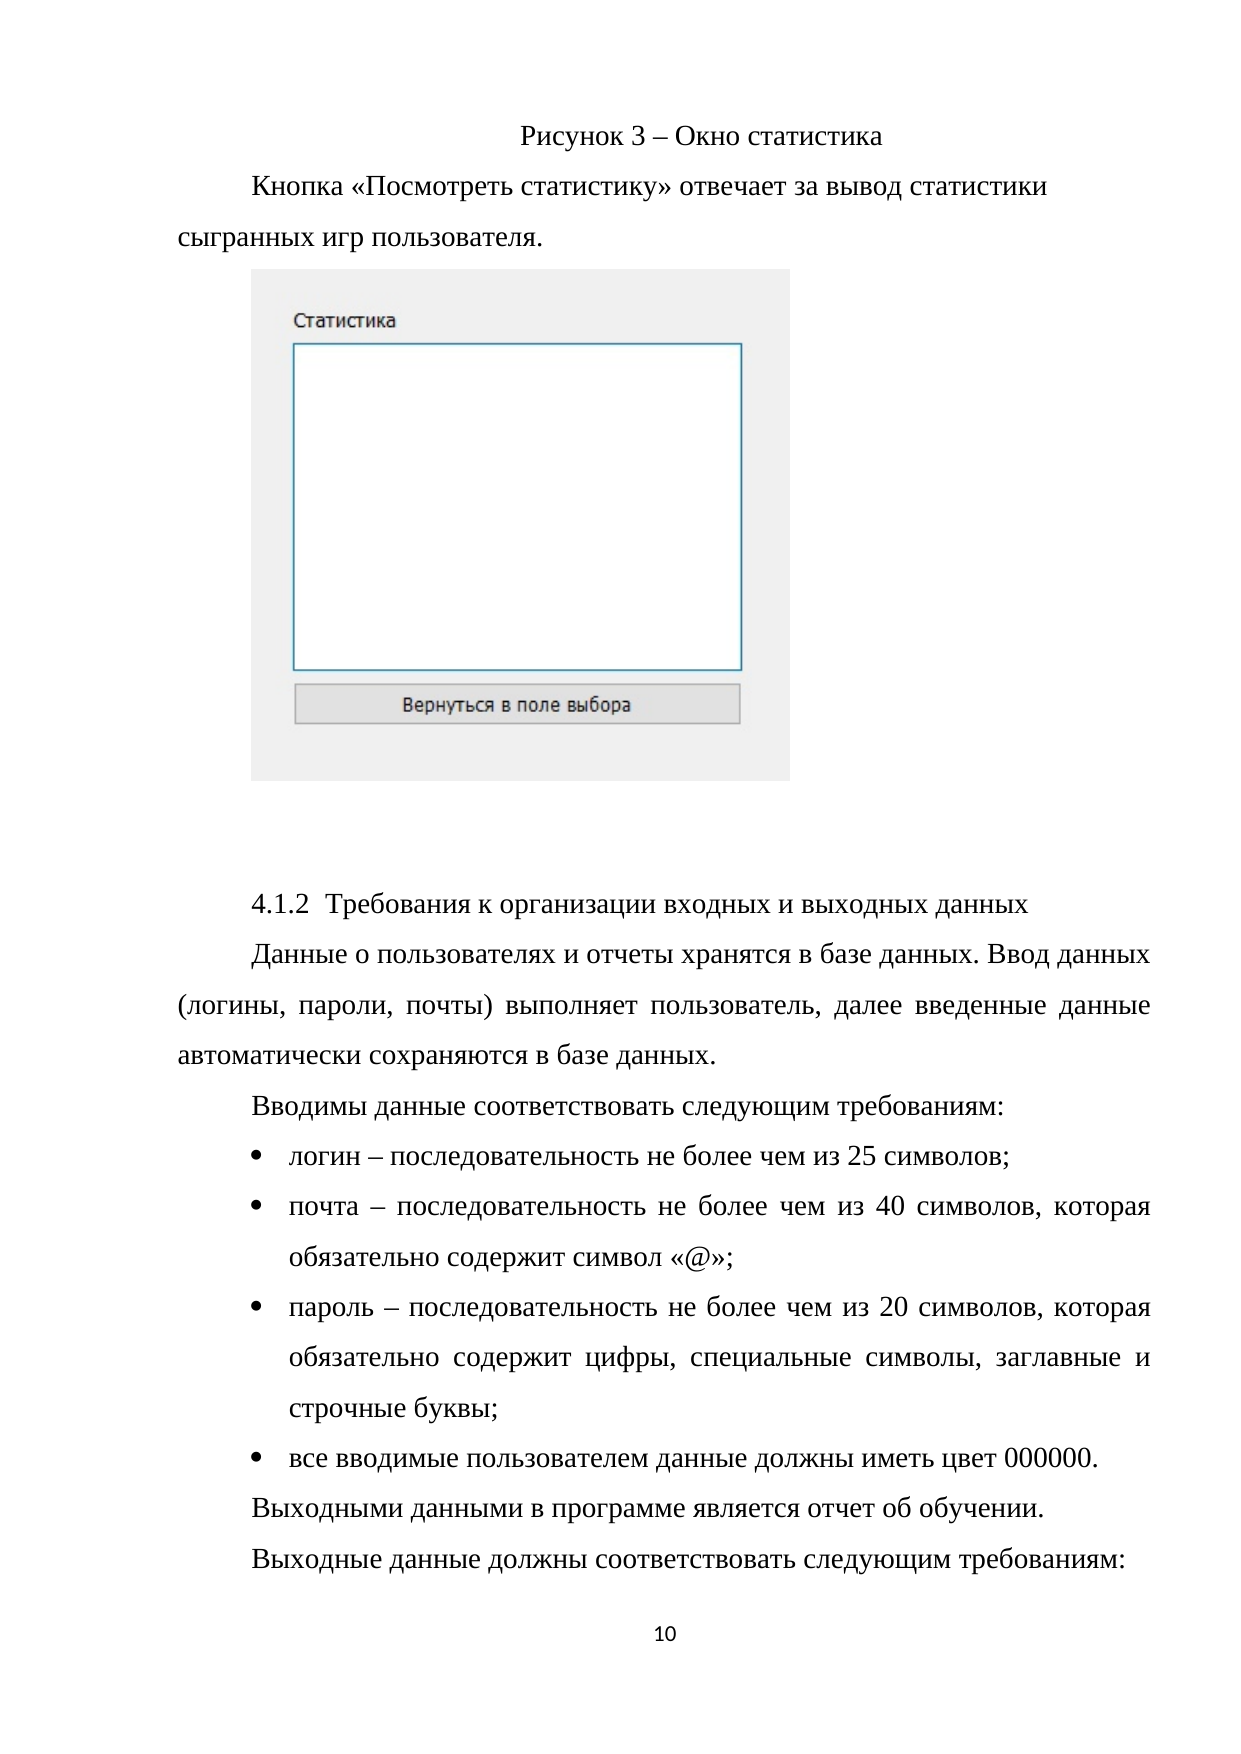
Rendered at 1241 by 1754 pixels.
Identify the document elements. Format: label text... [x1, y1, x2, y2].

list почта – последовательность не более чем из 40 символов, которая обязательно содержит символ «@»; [251, 1188, 1152, 1272]
list Требования к организации входных и выходных данных [251, 886, 1152, 920]
list пароль – последовательность не более чем из 20 символов, которая обязательно содержит цифры, специальные символы, заглавные и строчные буквы; [251, 1289, 1152, 1423]
list все вводимые пользователем данные должны иметь цвет 000000. [251, 1440, 1152, 1474]
text Вводимы данные соответствовать следующим требованиям: [177, 1088, 1152, 1121]
text Рисунок 3 – Окно статистика [177, 118, 1152, 152]
text Кнопка «Посмотреть статистику» отвечает за вывод статистики сыгранных игр пользователя. [177, 168, 1152, 252]
list логин – последовательность не более чем из 25 символов; [251, 1138, 1152, 1172]
text Данные о пользователях и отчеты хранятся в базе данных. Ввод данных (логины, пароли, почты) выполняет пользователь, далее введенные данные автоматически сохраняются в базе данных. [177, 937, 1152, 1071]
text Выходные данные должны соответствовать следующим требованиям: [251, 1541, 1152, 1574]
text Выходными данными в программе является отчет об обучении. [251, 1491, 1152, 1524]
picture [251, 269, 790, 781]
